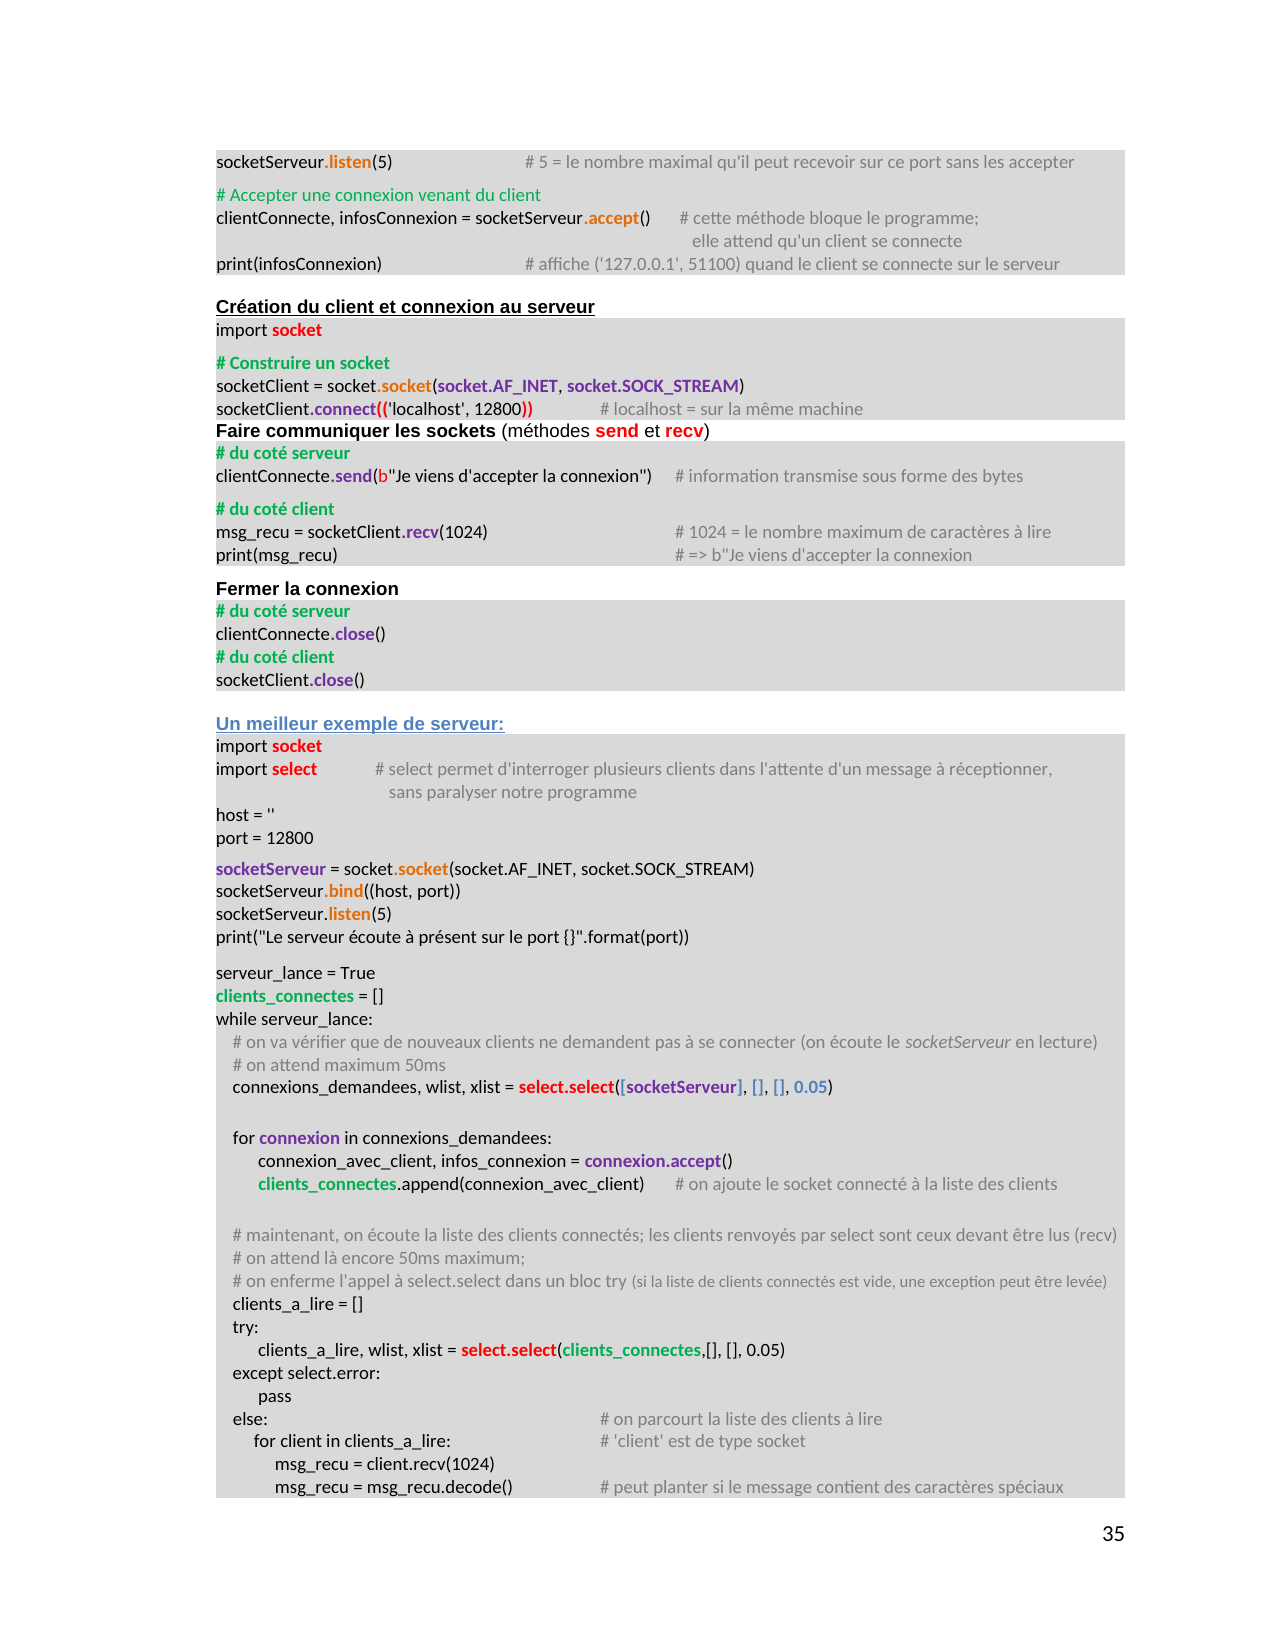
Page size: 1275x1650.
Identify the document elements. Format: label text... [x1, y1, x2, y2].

list # on enferme l'appel à select.select dans un bloc try (si la liste de clients connectés est vide, une exception peut être levée) [216, 1269, 1125, 1292]
list Un meilleur exemple de serveur: [216, 713, 1125, 734]
list # on attend là encore 50ms maximum; [216, 1246, 1125, 1269]
list clientConnecte.close() [216, 623, 1125, 646]
list Fermer la connexion [216, 578, 1125, 600]
list while serveur_lance: [216, 1007, 1125, 1030]
list port = 12800 [216, 826, 1125, 849]
list import socket [216, 318, 1125, 341]
list # maintenant, on écoute la liste des clients connectés; les clients renvoyés par select sont ceux devant être lus (recv) [216, 1223, 1125, 1246]
list sans paralyser notre programme [216, 780, 1125, 803]
list connexion_avec_client, infos_connexion = connexion.accept() [216, 1149, 1125, 1172]
list clientConnecte.send(b"Je viens d'accepter la connexion") # information transmise sous forme des bytes [216, 464, 1125, 487]
list # du coté serveur [216, 600, 1125, 623]
list msg_recu = client.recv(1024) [216, 1452, 1125, 1475]
list # Accepter une connexion venant du client [216, 183, 1125, 206]
list # Construire un socket [216, 351, 1125, 374]
list else: # on parcourt la liste des clients à lire [216, 1407, 1125, 1429]
list pass [216, 1384, 1125, 1407]
list print(msg_recu) # => b"Je viens d'accepter la connexion [216, 543, 1125, 566]
list print(infosConnexion) # affiche ('127.0.0.1', 51100) quand le client se connecte sur le serveur [216, 252, 1125, 275]
list host = '' [216, 803, 1125, 826]
list # du coté client [216, 497, 1125, 520]
list clients_connectes.append(connexion_avec_client) # on ajoute le socket connecté à la liste des clients [216, 1172, 1125, 1195]
list clients_a_lire, wlist, xlist = select.select(clients_connectes,[], [], 0.05) [216, 1338, 1125, 1361]
list msg_recu = msg_recu.decode() # peut planter si le message contient des caractères spéciaux [216, 1475, 1125, 1498]
list elle attend qu'un client se connecte [216, 229, 1125, 252]
list except select.error: [216, 1361, 1125, 1384]
list serveur_lance = True [216, 961, 1125, 984]
list msg_recu = socketClient.recv(1024) # 1024 = le nombre maximum de caractères à lire [216, 520, 1125, 543]
list connexions_demandees, wlist, xlist = select.select([socketServeur], [], [], 0.05) [216, 1076, 1125, 1098]
list clientConnecte, infosConnexion = socketServeur.accept() # cette méthode bloque le programme; [216, 206, 1125, 229]
list socketClient = socket.socket(socket.AF_INET, socket.SOCK_STREAM) [216, 374, 1125, 397]
list import socket [216, 734, 1125, 757]
list clients_connectes = [] [216, 984, 1125, 1007]
list Création du client et connexion au serveur [216, 296, 1125, 318]
list clients_a_lire = [] [216, 1292, 1125, 1315]
list Faire communiquer les sockets (méthodes send et recv) [216, 420, 1125, 441]
list socketClient.connect(('localhost', 12800)) # localhost = sur la même machine [216, 397, 1125, 420]
list socketServeur.bind((host, port)) [216, 879, 1125, 902]
list # du coté client [216, 646, 1125, 668]
list for client in clients_a_lire: # 'client' est de type socket [216, 1429, 1125, 1452]
list socketClient.close() [216, 668, 1125, 691]
list socketServeur.listen(5) # 5 = le nombre maximal qu'il peut recevoir sur ce port sans les accepter [216, 150, 1125, 173]
list # du coté serveur [216, 441, 1125, 464]
list # on va vérifier que de nouveaux clients ne demandent pas à se connecter (on écoute le socketServeur en lecture) [216, 1030, 1125, 1053]
list print("Le serveur écoute à présent sur le port {}".format(port)) [216, 925, 1125, 948]
list # on attend maximum 50ms [216, 1053, 1125, 1076]
list socketServeur = socket.socket(socket.AF_INET, socket.SOCK_STREAM) [216, 857, 1125, 879]
list socketServeur.listen(5) [216, 902, 1125, 925]
list import select # select permet d'interroger plusieurs clients dans l'attente d'un message à réceptionner, [216, 757, 1125, 780]
list try: [216, 1315, 1125, 1338]
list for connexion in connexions_demandees: [216, 1127, 1125, 1149]
